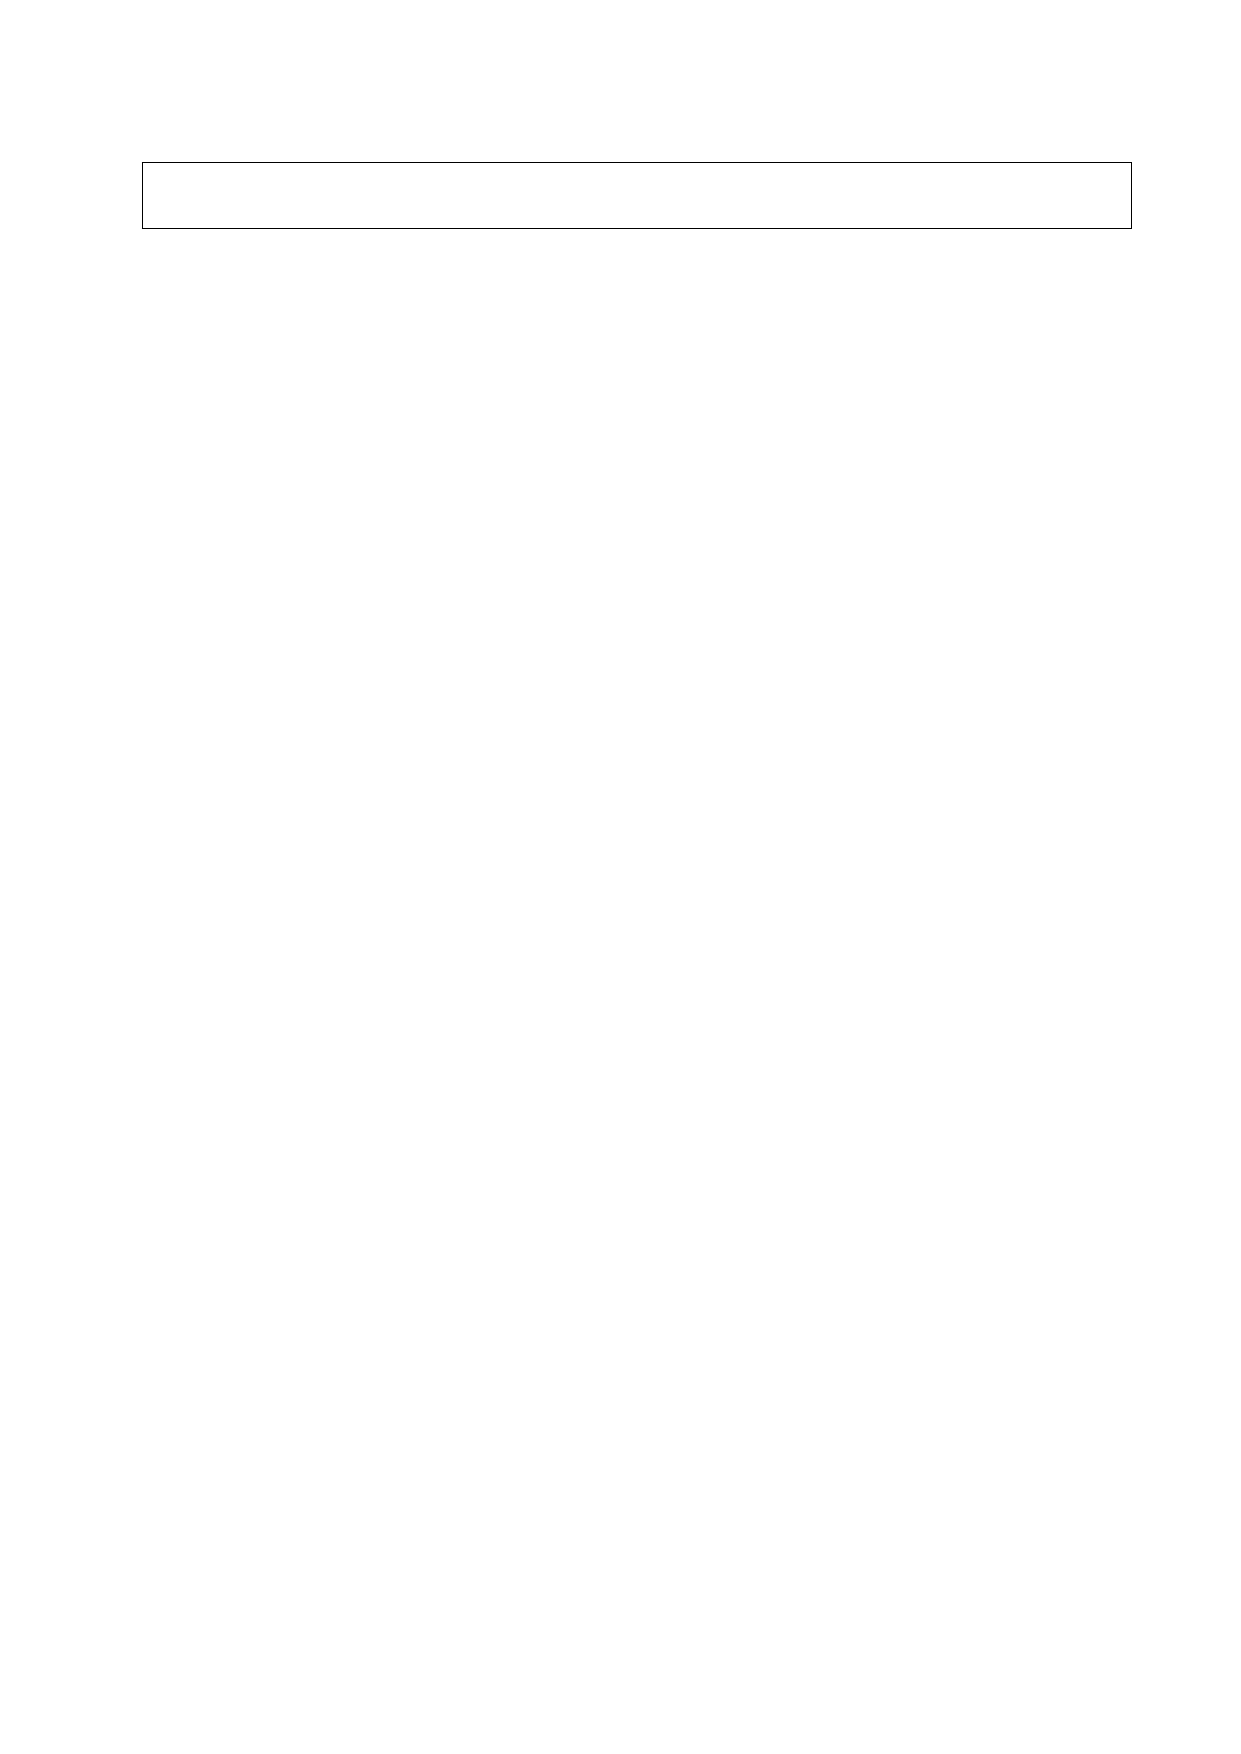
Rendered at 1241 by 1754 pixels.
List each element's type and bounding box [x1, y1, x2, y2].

table_cell [143, 163, 1131, 228]
